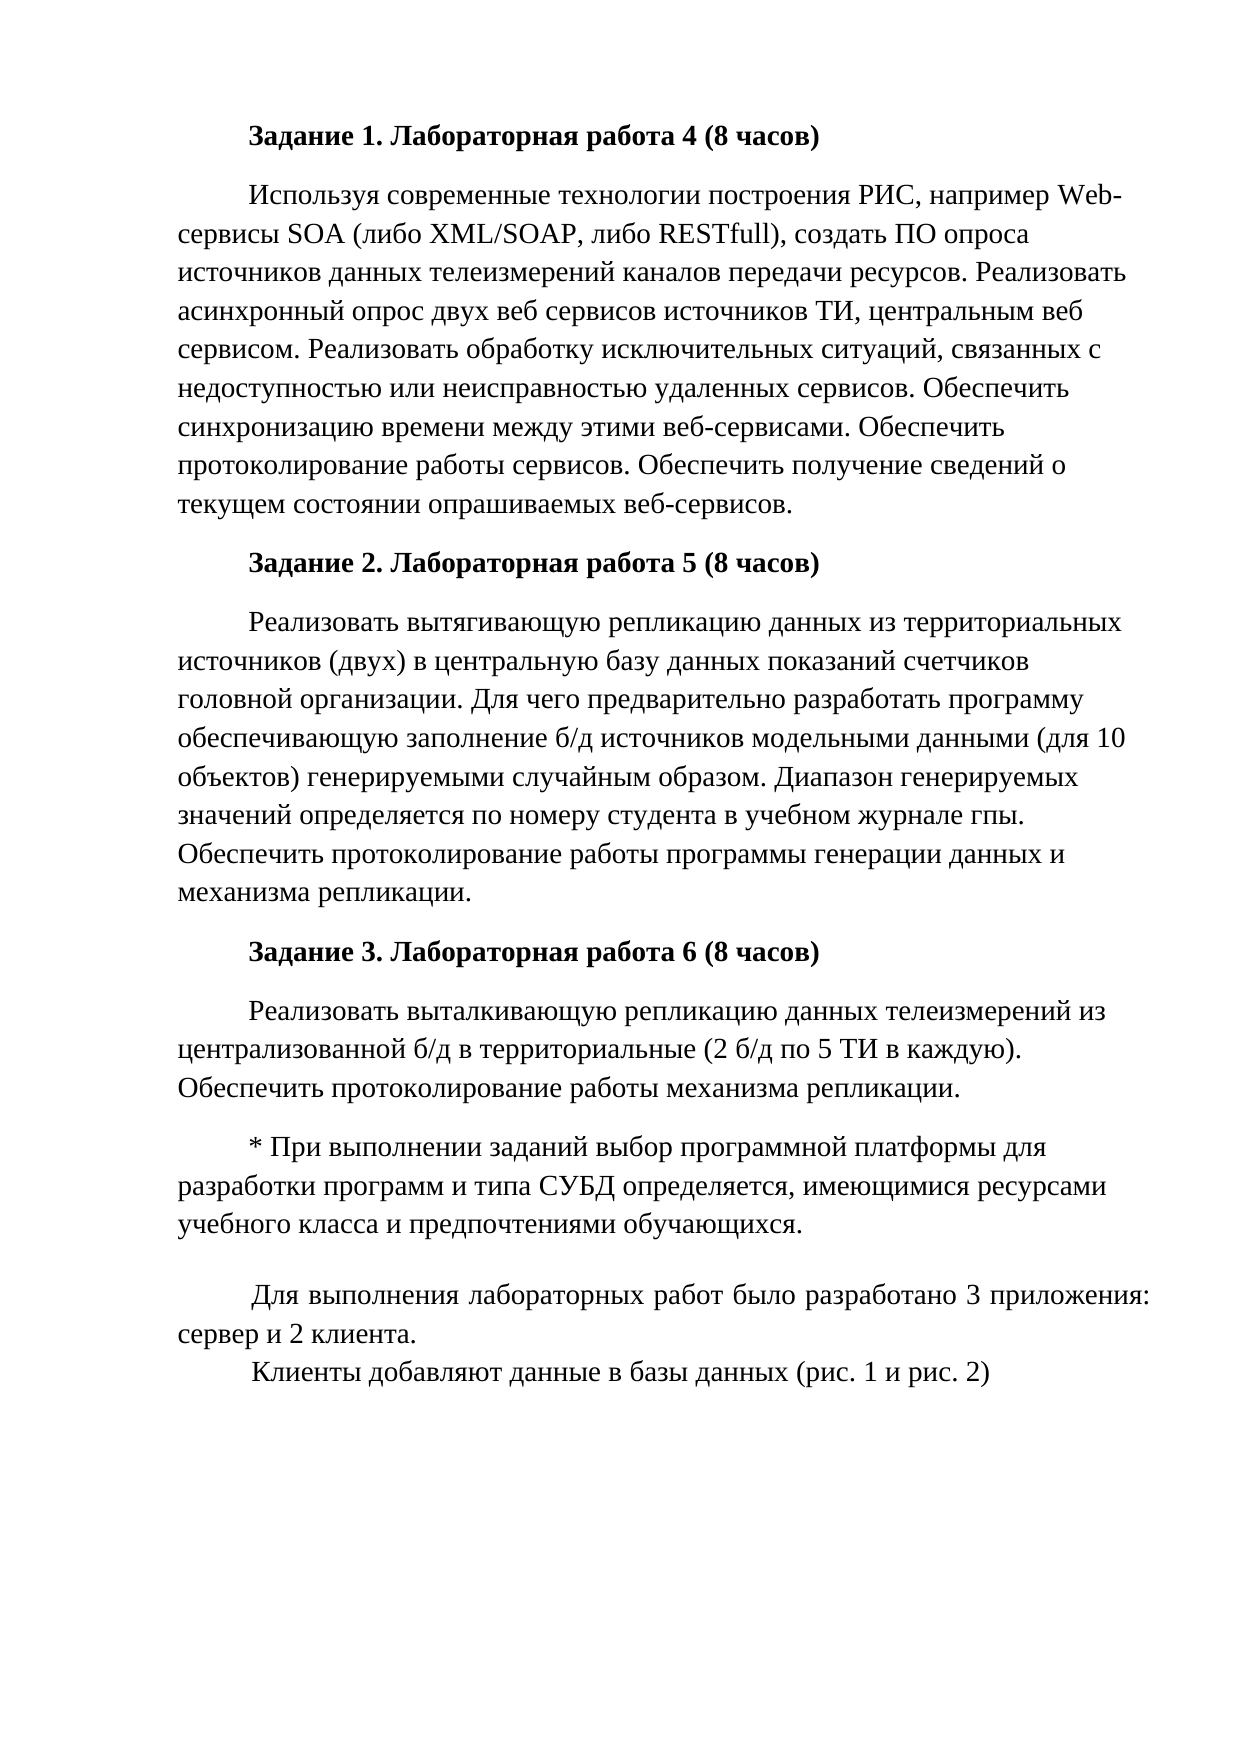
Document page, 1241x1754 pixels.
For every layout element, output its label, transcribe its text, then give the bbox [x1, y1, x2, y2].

text Задание 3. Лабораторная работа 6 (8 часов) [177, 934, 1152, 967]
text Задание 1. Лабораторная работа 4 (8 часов) [177, 118, 1152, 152]
text Реализовать вытягивающую репликацию данных из территориальных источников (двух) в центральную базу данных показаний счетчиков головной организации. Для чего предварительно разработать программу обеспечивающую заполнение б/д источников модельными данными (для 10 объектов) генерируемыми случайным образом. Диапазон генерируемых значений определяется по номеру студента в учебном журнале гпы. Обеспечить протоколирование работы программы генерации данных и механизма репликации. [177, 604, 1152, 908]
text * При выполнении заданий выбор программной платформы для разработки программ и типа СУБД определяется, имеющимися ресурсами учебного класса и предпочтениями обучающихся. [177, 1129, 1152, 1240]
text Используя современные технологии построения РИС, например Web-сервисы SOA (либо XML/SOAP, либо RESTfull), создать ПО опроса источников данных телеизмерений каналов передачи ресурсов. Реализовать асинхронный опрос двух веб сервисов источников ТИ, центральным веб сервисом. Реализовать обработку исключительных ситуаций, связанных с недоступностью или неисправностью удаленных сервисов. Обеспечить синхронизацию времени между этими веб-сервисами. Обеспечить протоколирование работы сервисов. Обеспечить получение сведений о текущем состоянии опрашиваемых веб-сервисов. [177, 177, 1152, 519]
text Задание 2. Лабораторная работа 5 (8 часов) [177, 545, 1152, 579]
text Реализовать выталкивающую репликацию данных телеизмерений из централизованной б/д в территориальные (2 б/д по 5 ТИ в каждую). Обеспечить протоколирование работы механизма репликации. [177, 993, 1152, 1104]
text Клиенты добавляют данные в базы данных (рис. 1 и рис. 2) [177, 1354, 1152, 1388]
text Для выполнения лабораторных работ было разработано 3 приложения: сервер и 2 клиента. [177, 1277, 1152, 1349]
